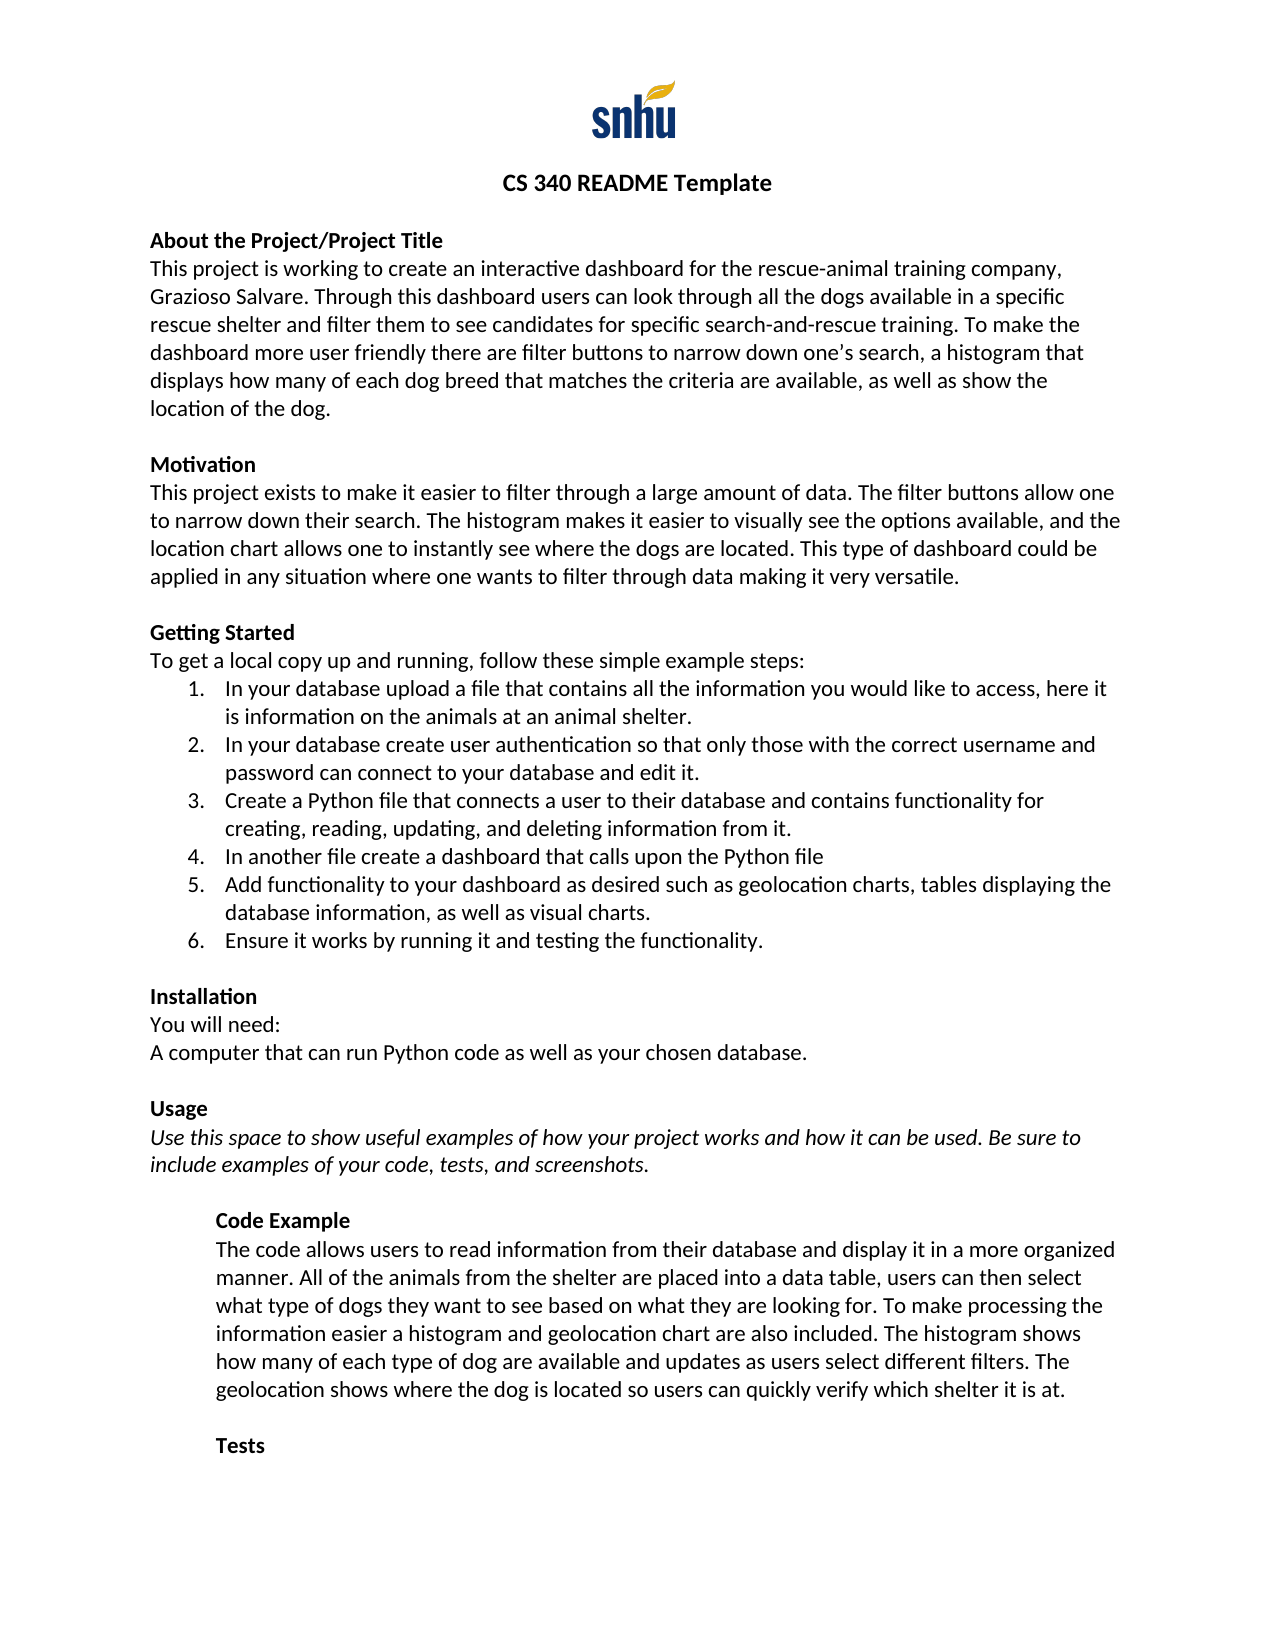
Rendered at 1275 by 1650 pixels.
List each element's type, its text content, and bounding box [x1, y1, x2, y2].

subtitle Tests [150, 1431, 1125, 1459]
list Ensure it works by running it and testing the functionality. [187, 926, 1125, 954]
list Add functionality to your dashboard as desired such as geolocation charts, tables displaying the database information, as well as visual charts. [187, 870, 1125, 926]
subtitle CS 340 README Template [150, 167, 1125, 198]
list Create a Python file that connects a user to their database and contains functionality for creating, reading, updating, and deleting information from it. [187, 786, 1125, 842]
subtitle Getting Started [150, 618, 1125, 646]
text To get a local copy up and running, follow these simple example steps: [150, 646, 1125, 674]
text This project is working to create an interactive dashboard for the rescue-animal training company, Grazioso Salvare. Through this dashboard users can look through all the dogs available in a specific rescue shelter and filter them to see candidates for specific search-and-rescue training. To make the dashboard more user friendly there are filter buttons to narrow down one’s search, a histogram that displays how many of each dog breed that matches the criteria are available, as well as show the location of the dog. [150, 254, 1125, 422]
subtitle Code Example [150, 1207, 1125, 1235]
picture [573, 75, 702, 147]
list In your database upload a file that contains all the information you would like to access, here it is information on the animals at an animal shelter. [187, 674, 1125, 730]
list In your database create user authentication so that only those with the correct username and password can connect to your database and edit it. [187, 730, 1125, 786]
text Use this space to show useful examples of how your project works and how it can be used. Be sure to include examples of your code, tests, and screenshots. [150, 1123, 1125, 1179]
text The code allows users to read information from their database and display it in a more organized manner. All of the animals from the shelter are placed into a data table, users can then select what type of dogs they want to see based on what they are looking for. To make processing the information easier a histogram and geolocation chart are also included. The histogram shows how many of each type of dog are available and updates as users select different filters. The geolocation shows where the dog is located so users can quickly verify which shelter it is at. [216, 1235, 1125, 1403]
subtitle Usage [150, 1094, 1125, 1123]
subtitle About the Project/Project Title [150, 226, 1125, 254]
list In another file create a dashboard that calls upon the Python file [187, 842, 1125, 870]
text A computer that can run Python code as well as your chosen database. [150, 1038, 1125, 1067]
text This project exists to make it easier to filter through a large amount of data. The filter buttons allow one to narrow down their search. The histogram makes it easier to visually see the options available, and the location chart allows one to instantly see where the dogs are located. This type of dashboard could be applied in any situation where one wants to filter through data making it very versatile. [150, 478, 1125, 590]
subtitle Motivation [150, 450, 1125, 478]
subtitle Installation [150, 982, 1125, 1011]
text You will need: [150, 1011, 1125, 1038]
